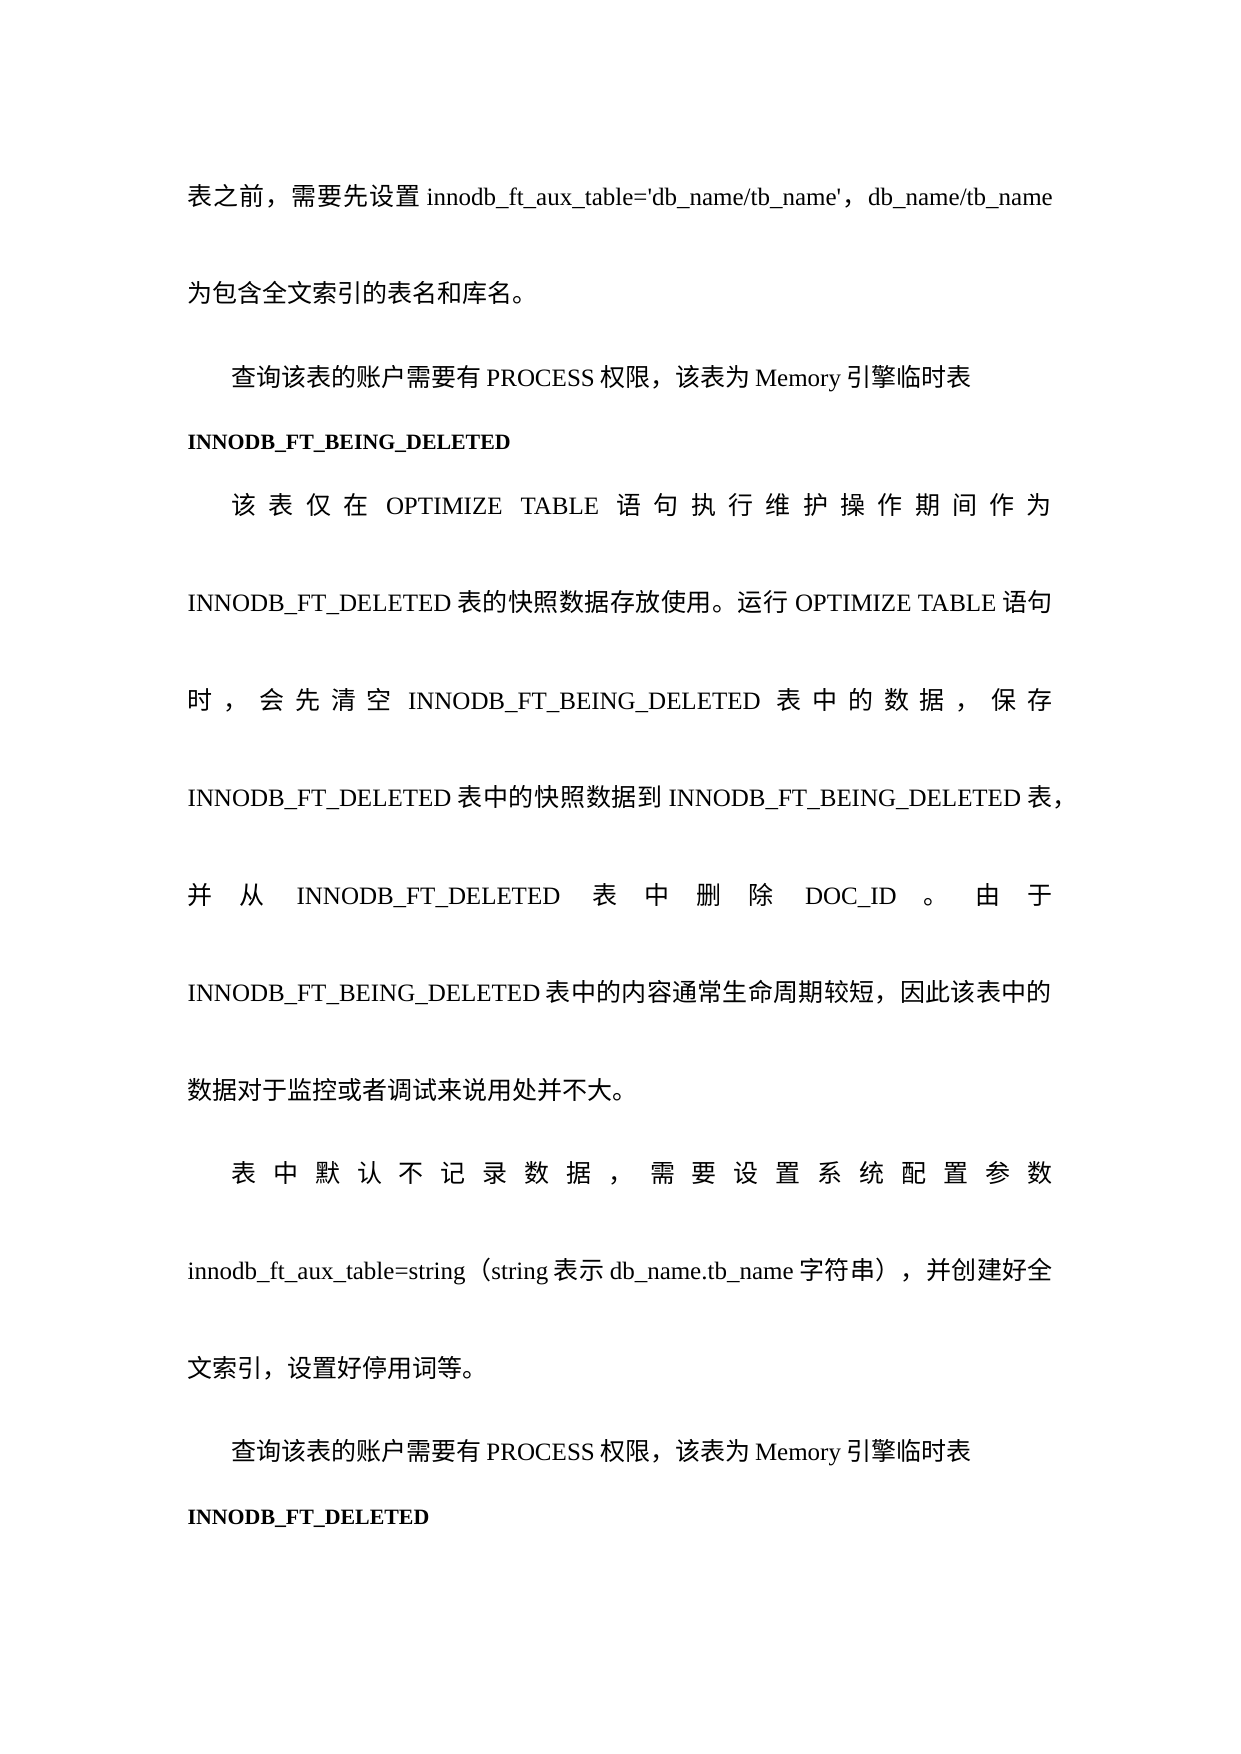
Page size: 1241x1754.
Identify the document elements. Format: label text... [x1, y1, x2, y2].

text 该表仅在OPTIMIZE TABLE语句执行维护操作期间作为INNODB_FT_DELETED表的快照数据存放使用。运行OPTIMIZE TABLE语句时，会先清空INNODB_FT_BEING_DELETED表中的数据，保存INNODB_FT_DELETED表中的快照数据到INNODB_FT_BEING_DELETED表，并从INNODB_FT_DELETED表中删除DOC_ID。由于INNODB_FT_BEING_DELETED表中的内容通常生命周期较短，因此该表中的数据对于监控或者调试来说用处并不大。 [187, 471, 1053, 1121]
subtitle INNODB_FT_DELETED [187, 1500, 1053, 1533]
text 查询该表的账户需要有PROCESS权限，该表为Memory引擎临时表 [187, 1417, 1053, 1482]
text 查询该表的账户需要有PROCESS权限，该表为Memory引擎临时表 [187, 343, 1053, 408]
subtitle INNODB_FT_BEING_DELETED [187, 426, 1053, 458]
text 表中默认不记录数据，需要设置系统配置参数innodb_ft_aux_table=string（string表示db_name.tb_name字符串），并创建好全文索引，设置好停用词等。 [187, 1139, 1053, 1399]
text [187, 162, 1053, 324]
